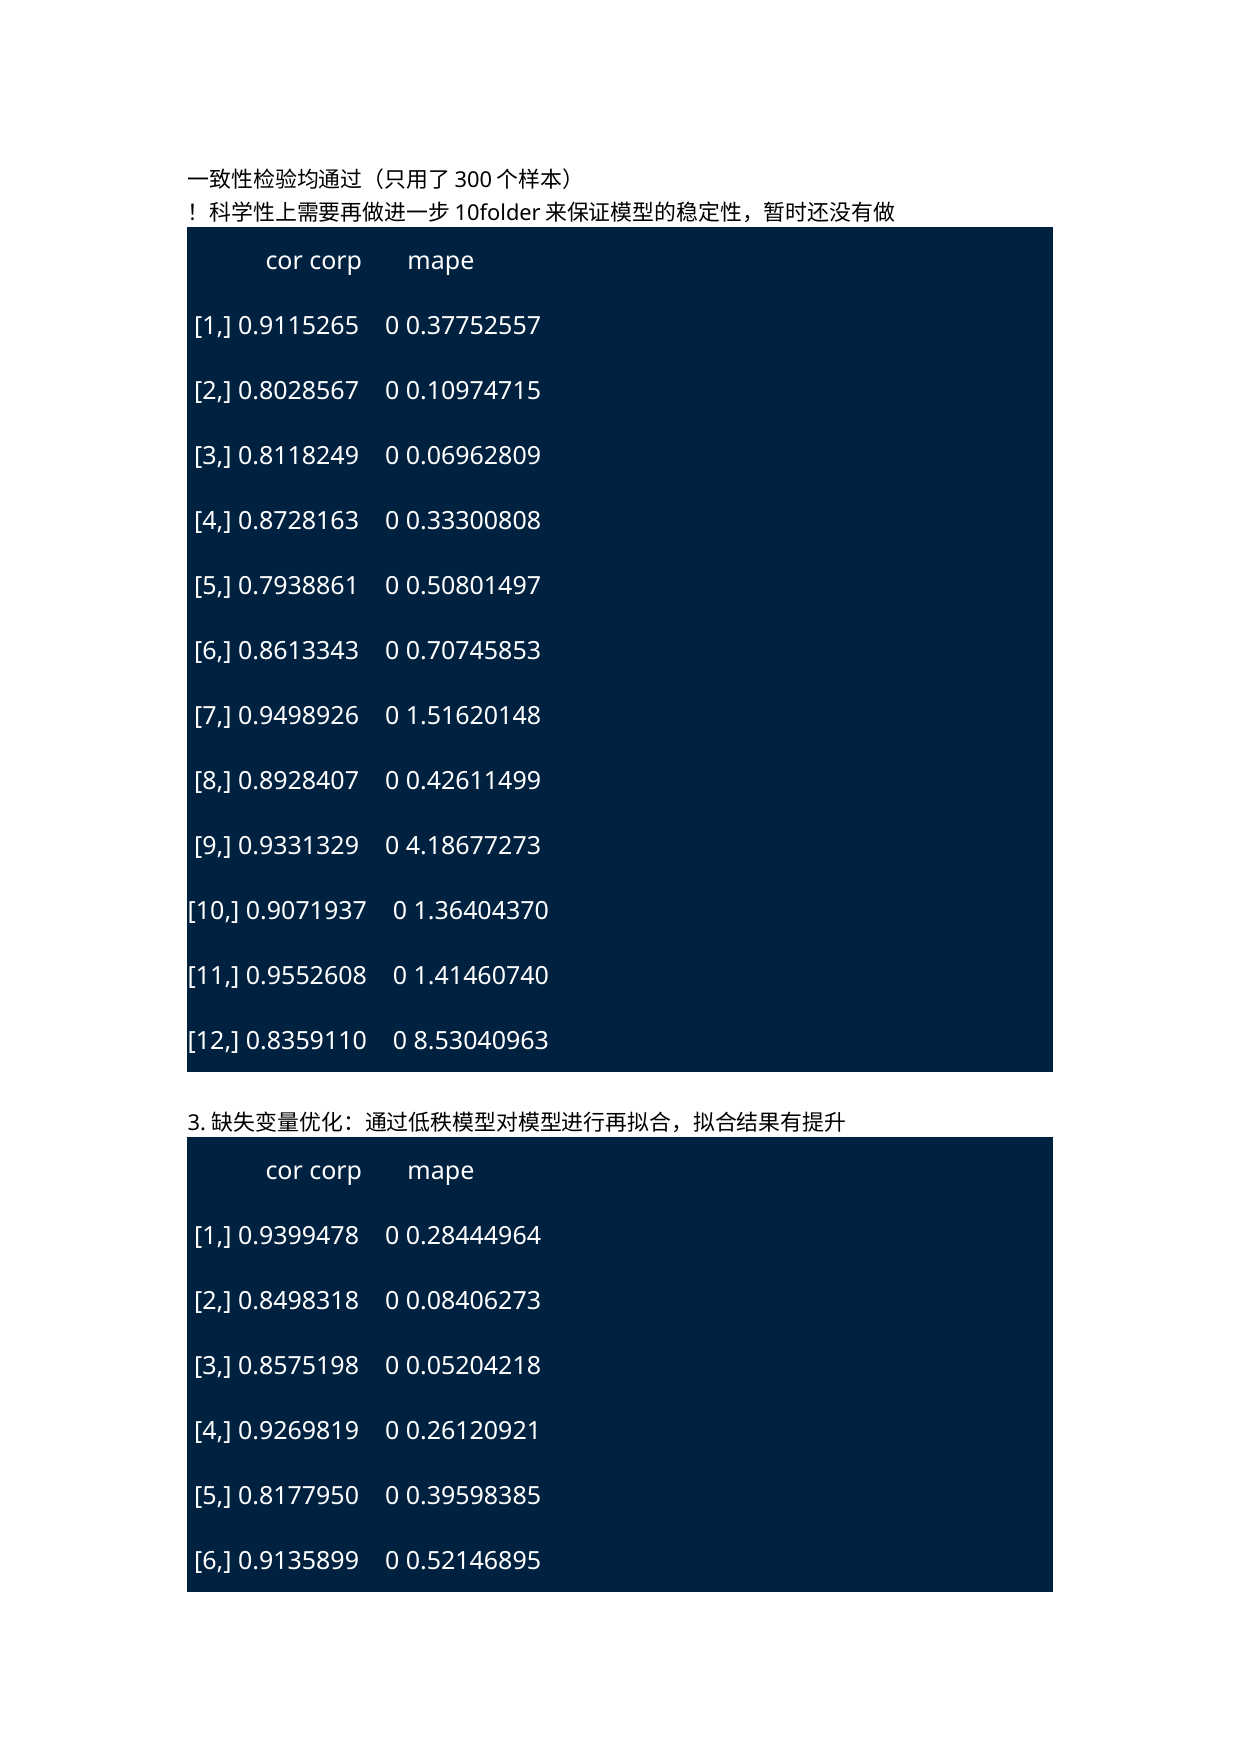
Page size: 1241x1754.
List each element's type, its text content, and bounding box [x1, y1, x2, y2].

text [8,] 0.8928407 0 0.42611499 [187, 747, 1053, 812]
text [12,] 0.8359110 0 8.53040963 [187, 1007, 1053, 1072]
text [5,] 0.8177950 0 0.39598385 [187, 1462, 1053, 1527]
text [2,] 0.8028567 0 0.10974715 [187, 357, 1053, 422]
text ！科学性上需要再做进一步10folder来保证模型的稳定性，暂时还没有做 [187, 194, 1053, 227]
text [2,] 0.8498318 0 0.08406273 [187, 1267, 1053, 1332]
text cor corp mape [187, 1137, 1053, 1202]
text [4,] 0.9269819 0 0.26120921 [187, 1397, 1053, 1462]
text [4,] 0.8728163 0 0.33300808 [187, 487, 1053, 552]
text [6,] 0.8613343 0 0.70745853 [187, 617, 1053, 682]
text [9,] 0.9331329 0 4.18677273 [187, 812, 1053, 877]
text [1,] 0.9399478 0 0.28444964 [187, 1202, 1053, 1267]
text [10,] 0.9071937 0 1.36404370 [187, 877, 1053, 942]
text [3,] 0.8118249 0 0.06962809 [187, 422, 1053, 487]
text [1,] 0.9115265 0 0.37752557 [187, 292, 1053, 357]
text [3,] 0.8575198 0 0.05204218 [187, 1332, 1053, 1397]
text [7,] 0.9498926 0 1.51620148 [187, 682, 1053, 747]
text 2. 缺失变量补齐：通过弱线性模型组合对NA数据进行初始化补齐，模型拟合结果良好，一致性检验均通过（只用了300个样本） [187, 162, 1053, 194]
text [6,] 0.9135899 0 0.52146895 [187, 1527, 1053, 1592]
text [5,] 0.7938861 0 0.50801497 [187, 552, 1053, 617]
text cor corp mape [187, 227, 1053, 292]
text 3. 缺失变量优化：通过低秩模型对模型进行再拟合，拟合结果有提升 [187, 1104, 1053, 1137]
text [11,] 0.9552608 0 1.41460740 [187, 942, 1053, 1007]
